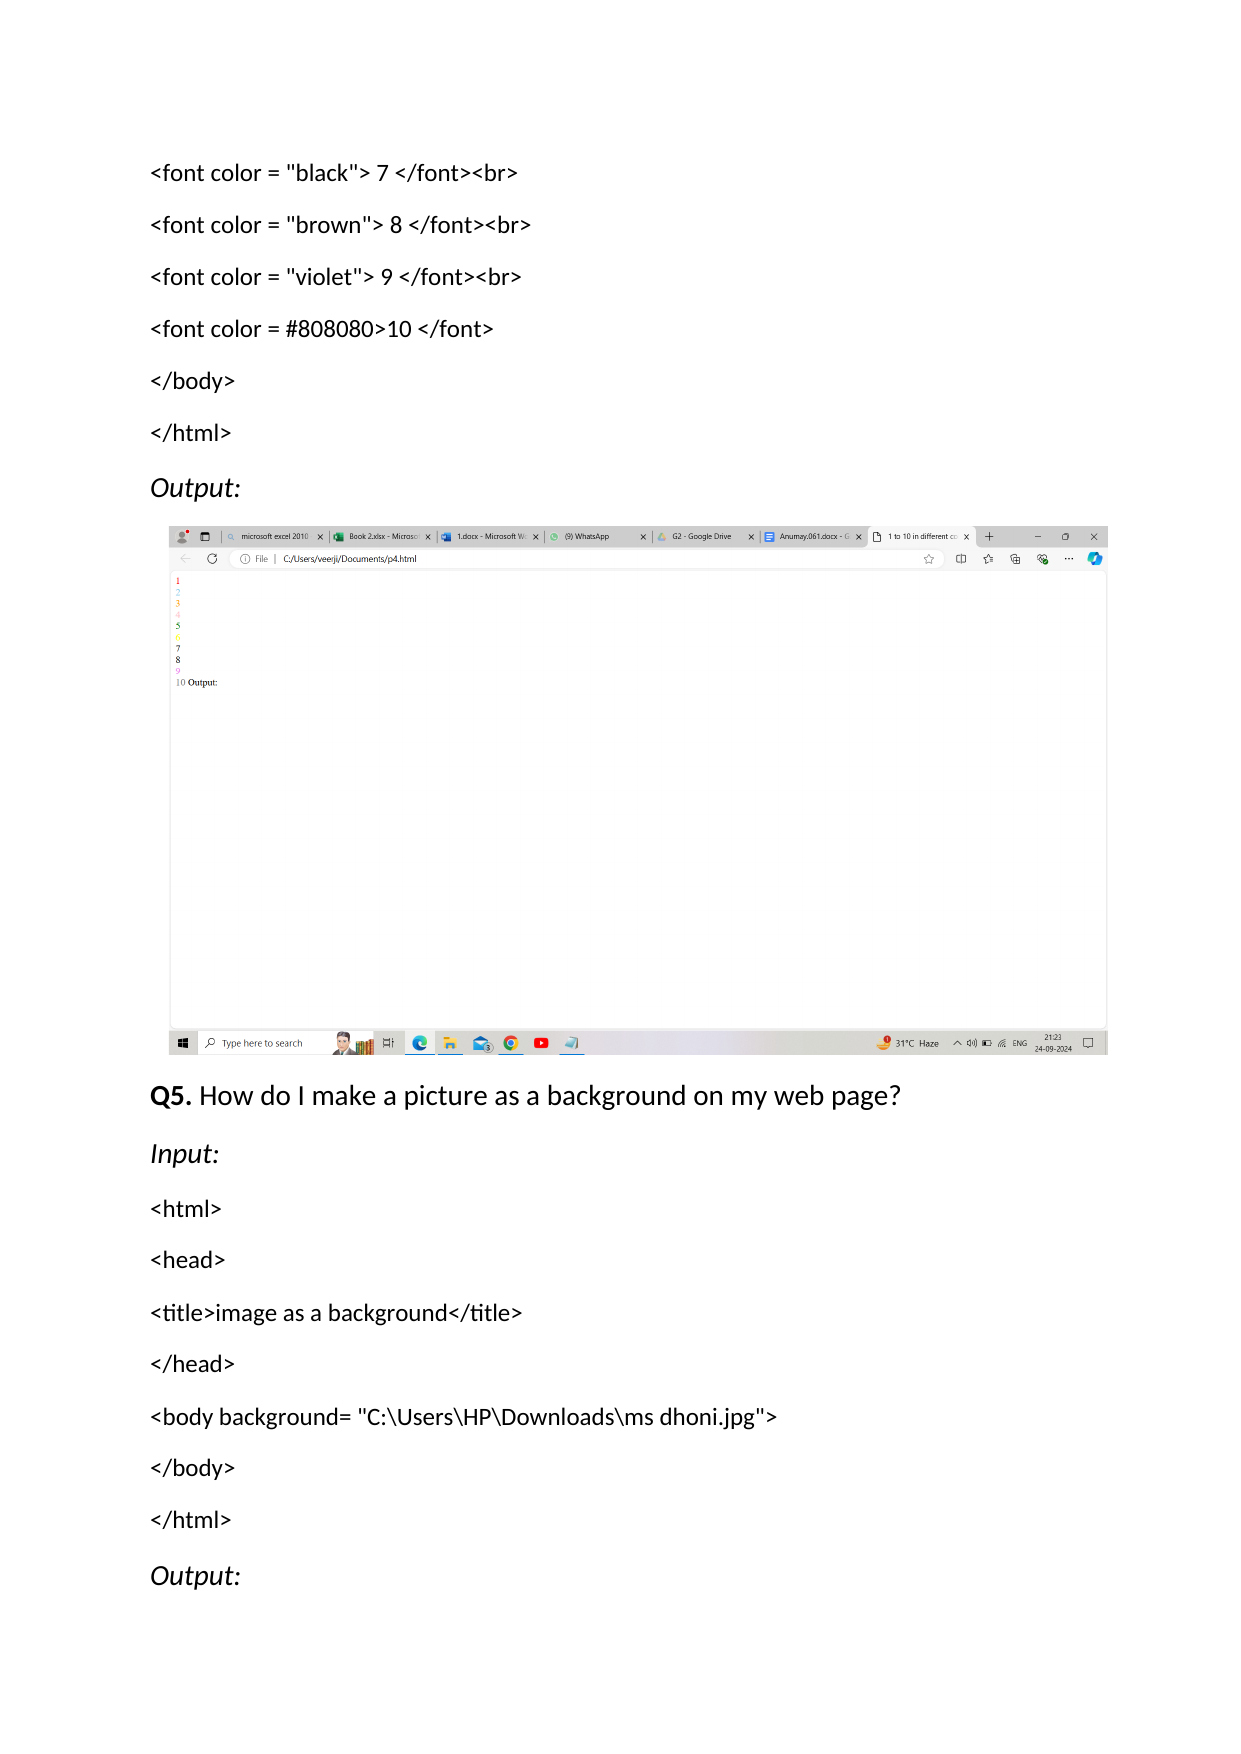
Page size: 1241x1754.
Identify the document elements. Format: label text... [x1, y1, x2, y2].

text <body background= "C:\Users\HP\Downloads\ms dhoni.jpg"> [150, 1401, 1090, 1431]
text Input: [150, 1135, 1090, 1170]
text </body> [150, 1453, 1090, 1483]
text <font color = "brown"> 8 </font><br> [150, 209, 1090, 239]
text <font color = #808080>10 </font> [150, 313, 1090, 343]
text </head> [150, 1349, 1090, 1379]
text Output: [150, 1557, 1090, 1592]
text </html> [150, 417, 1090, 447]
text <head> [150, 1245, 1090, 1275]
text Q5. How do I make a picture as a background on my web page? [150, 1077, 1090, 1112]
text <font color = "black"> 7 </font><br> [150, 157, 1090, 187]
text </html> [150, 1504, 1090, 1535]
text </body> [150, 365, 1090, 395]
text Output: [150, 469, 1090, 504]
text <title>image as a background</title> [150, 1297, 1090, 1327]
text <font color = "violet"> 9 </font><br> [150, 261, 1090, 291]
text <html> [150, 1193, 1090, 1223]
